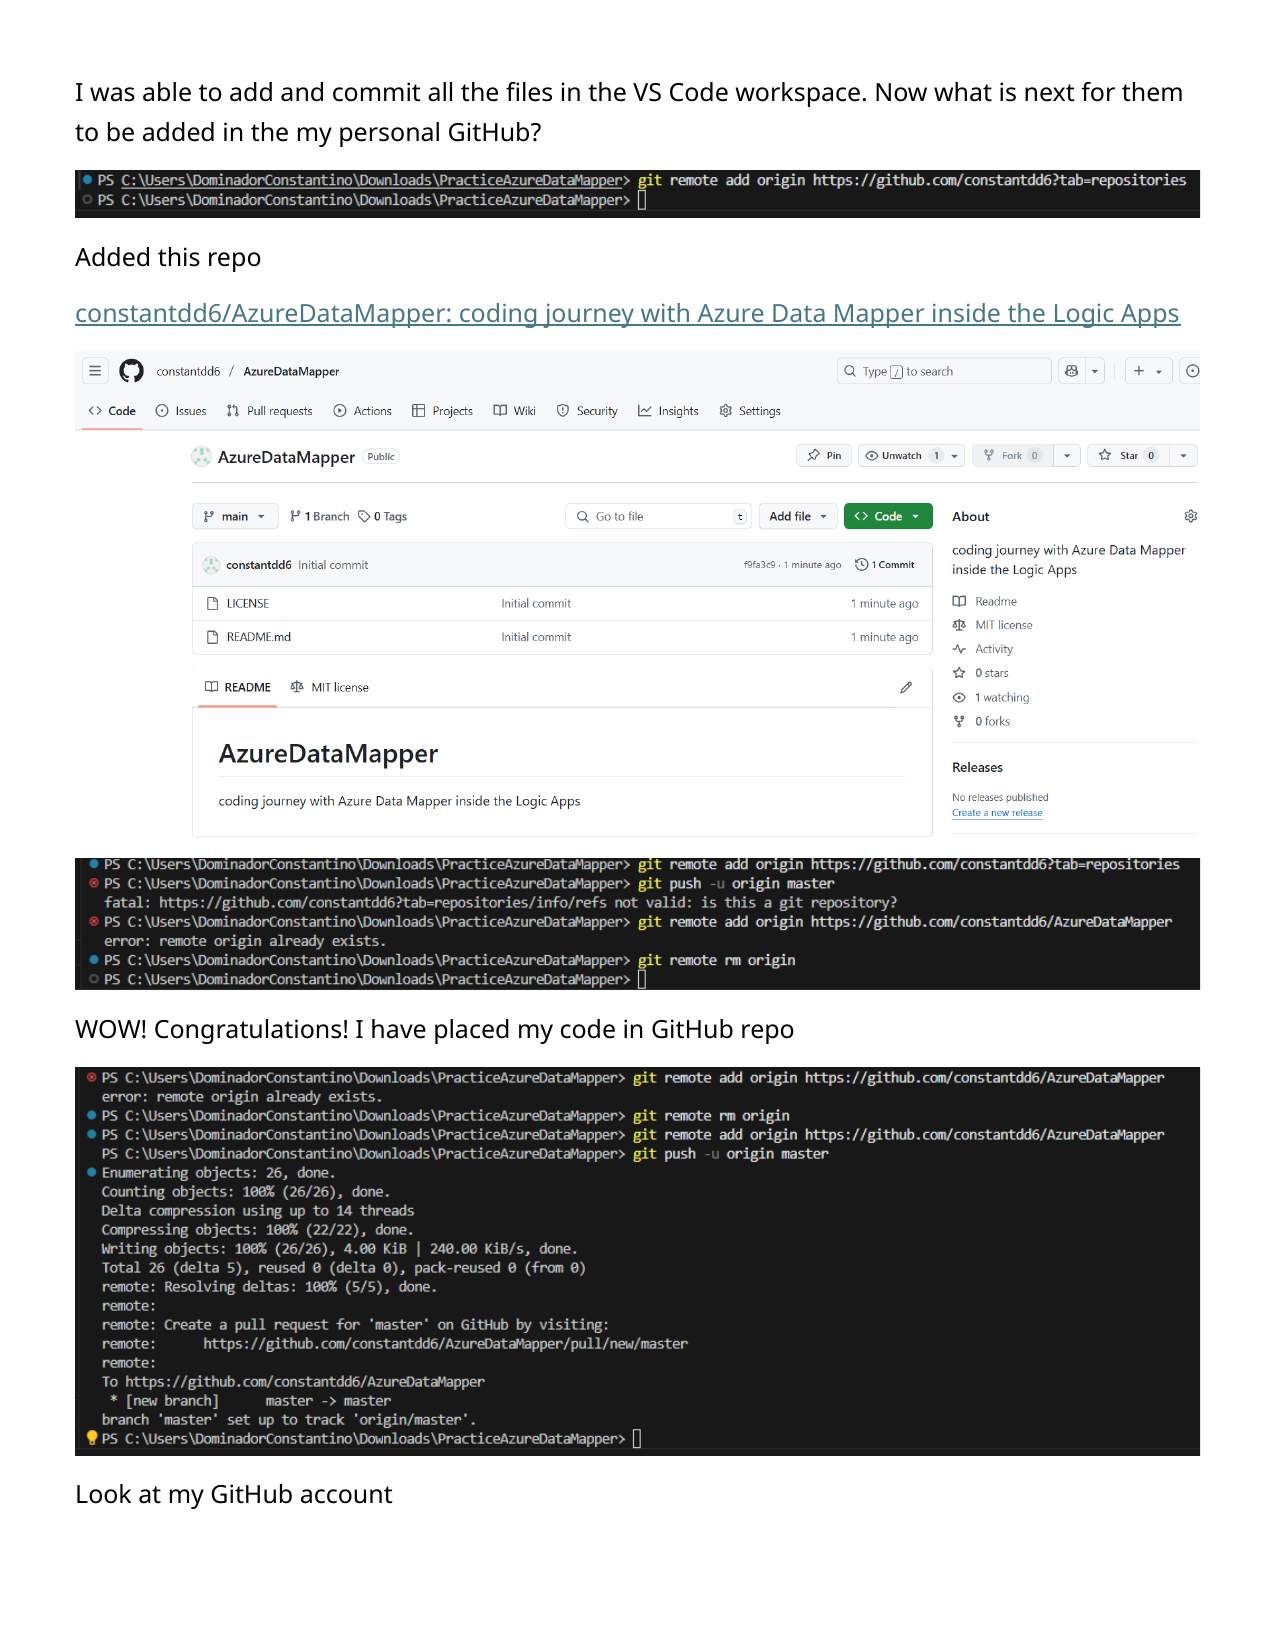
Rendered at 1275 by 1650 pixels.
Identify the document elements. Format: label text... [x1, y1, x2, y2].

text I was able to add and commit all the files in the VS Code workspace. Now what is next for them to be added in the my personal GitHub? [75, 75, 1200, 148]
text constantdd6/AzureDataMapper: coding journey with Azure Data Mapper inside the Logic Apps [75, 295, 1200, 329]
picture [75, 351, 1200, 837]
picture [75, 1067, 1200, 1456]
picture [75, 170, 1200, 218]
text Look at my GitHub account [75, 1477, 1200, 1511]
text Added this repo [75, 239, 1200, 273]
picture [75, 858, 1200, 990]
text WOW! Congratulations! I have placed my code in GitHub repo [75, 1011, 1200, 1046]
